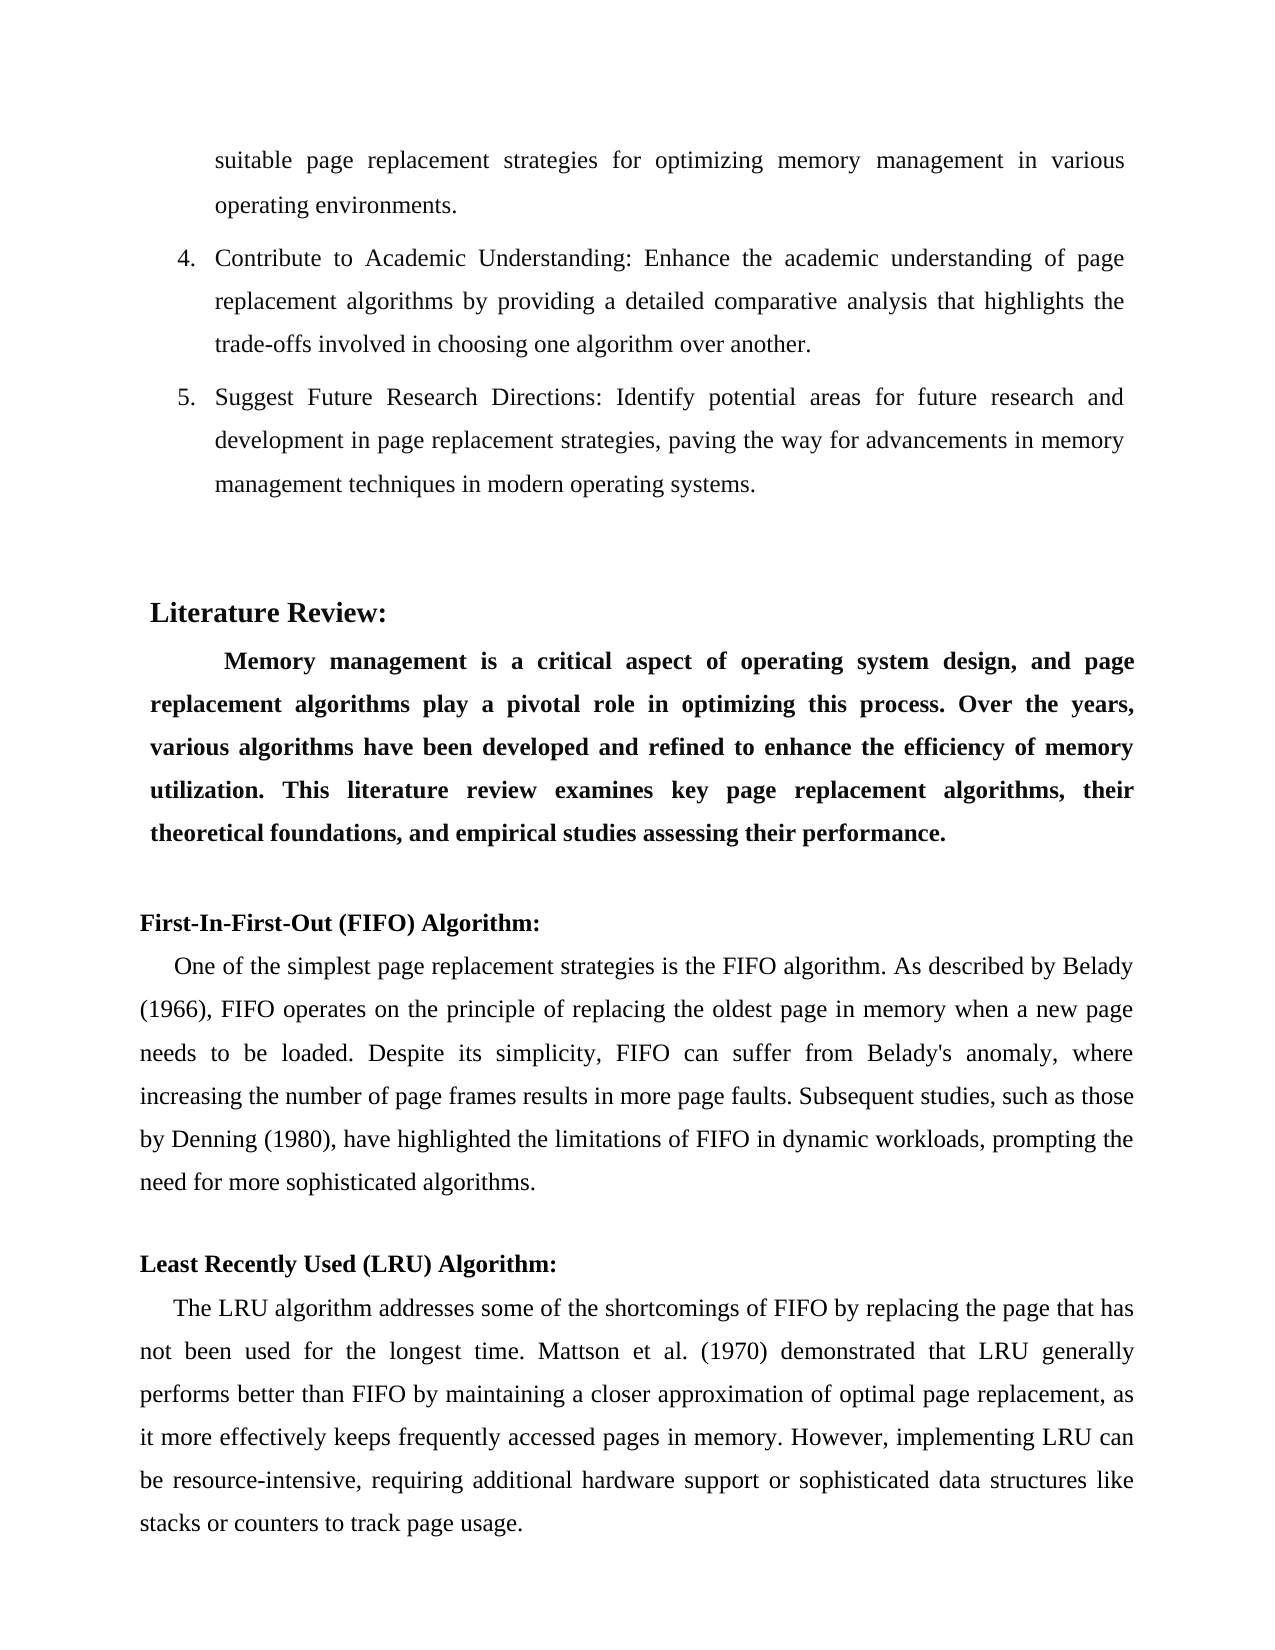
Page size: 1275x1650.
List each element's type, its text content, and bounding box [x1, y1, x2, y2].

text First-In-First-Out (FIFO) Algorithm: [139, 908, 1135, 937]
list Suggest Future Research Directions: Identify potential areas for future research and development in page replacement strategies, paving the way for advancements in memory management techniques in modern operating systems. [177, 382, 1125, 497]
list Contribute to Academic Understanding: Enhance the academic understanding of page replacement algorithms by providing a detailed comparative analysis that highlights the trade-offs involved in choosing one algorithm over another. [177, 243, 1125, 358]
subtitle Memory management is a critical aspect of operating system design, and page replacement algorithms play a pivotal role in optimizing this process. Over the years, various algorithms have been developed and refined to enhance the efficiency of memory utilization. This literature review examines key page replacement algorithms, their theoretical foundations, and empirical studies assessing their performance. [150, 646, 1135, 847]
text Least Recently Used (LRU) Algorithm: [139, 1249, 1135, 1278]
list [177, 142, 1125, 219]
subtitle Literature Review: [150, 595, 1135, 629]
text One of the simplest page replacement strategies is the FIFO algorithm. As described by Belady (1966), FIFO operates on the principle of replacing the oldest page in memory when a new page needs to be loaded. Despite its simplicity, FIFO can suffer from Belady's anomaly, where increasing the number of page frames results in more page faults. Subsequent studies, such as those by Denning (1980), have highlighted the limitations of FIFO in dynamic workloads, prompting the need for more sophisticated algorithms. [139, 951, 1135, 1196]
text The LRU algorithm addresses some of the shortcomings of FIFO by replacing the page that has not been used for the longest time. Mattson et al. (1970) demonstrated that LRU generally performs better than FIFO by maintaining a closer approximation of optimal page replacement, as it more effectively keeps frequently accessed pages in memory. However, implementing LRU can be resource-intensive, requiring additional hardware support or sophisticated data structures like stacks or counters to track page usage. [139, 1293, 1135, 1537]
